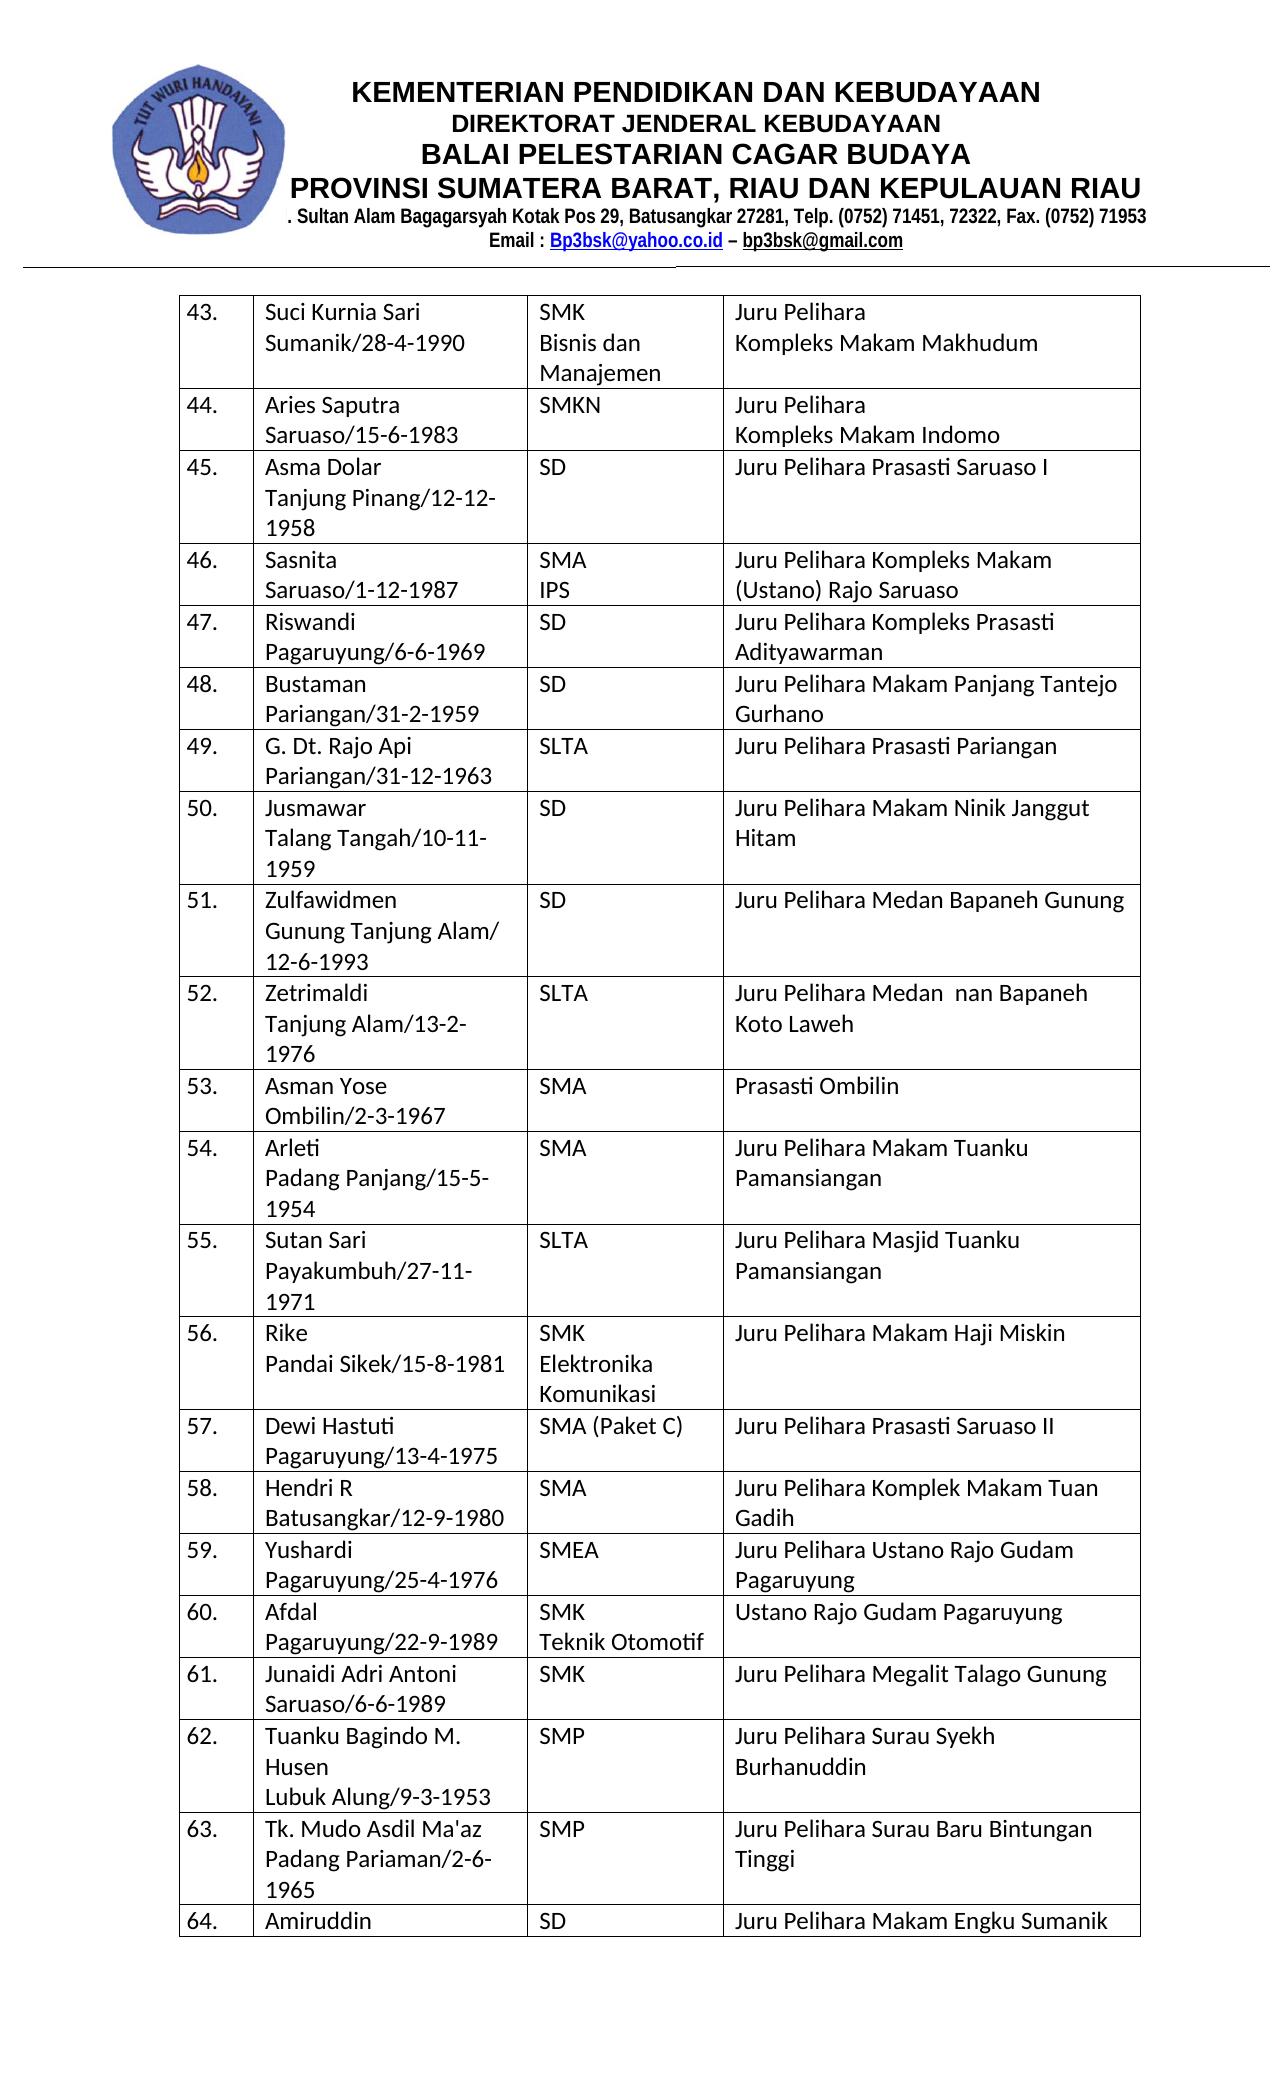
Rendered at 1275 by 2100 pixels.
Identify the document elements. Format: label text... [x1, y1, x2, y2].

table_cell Juru Pelihara Makam Tuanku Pamansiangan [724, 1132, 1140, 1223]
table_cell SLTA [528, 977, 723, 1069]
table_cell [180, 1225, 253, 1316]
table_cell SD [528, 451, 723, 543]
table_cell [180, 792, 253, 884]
table_cell [180, 389, 253, 450]
table_cell [180, 1472, 253, 1533]
table_cell Rike Pandai Sikek/15-8-1981 [254, 1317, 527, 1409]
table_cell Sasnita Saruaso/1-12-1987 [254, 544, 527, 605]
table_cell Prasasti Ombilin [724, 1070, 1140, 1131]
table_cell [180, 1596, 253, 1657]
table_cell Aries Saputra Saruaso/15-6-1983 [254, 389, 527, 450]
table_cell Juru Pelihara Makam Ninik Janggut Hitam [724, 792, 1140, 884]
table_cell [180, 1658, 253, 1719]
table_cell SMA (Paket C) [528, 1410, 723, 1471]
table_cell SD [528, 1905, 723, 1936]
table_cell Riswandi Pagaruyung/6-6-1969 [254, 606, 527, 667]
table_cell Juru Pelihara Prasasti Saruaso I [724, 451, 1140, 543]
table_cell Arleti Padang Panjang/15-5-1954 [254, 1132, 527, 1223]
table_cell Juru Pelihara Kompleks Makam (Ustano) Rajo Saruaso [724, 544, 1140, 605]
table_cell SMA [528, 1132, 723, 1223]
table_cell SD [528, 606, 723, 667]
table_cell [180, 1410, 253, 1471]
table_cell SMK Teknik Otomotif [528, 1596, 723, 1657]
table_cell SMP [528, 1720, 723, 1812]
table_cell [180, 606, 253, 667]
table_cell SMA [528, 1070, 723, 1131]
table_cell Ustano Rajo Gudam Pagaruyung [724, 1596, 1140, 1657]
table_cell Juru Pelihara Megalit Talago Gunung [724, 1658, 1140, 1719]
table_cell Bustaman Pariangan/31-2-1959 [254, 668, 527, 729]
table_cell Yushardi Pagaruyung/25-4-1976 [254, 1534, 527, 1595]
table_cell [180, 1132, 253, 1223]
table_cell Zulfawidmen Gunung Tanjung Alam/ 12-6-1993 [254, 885, 527, 976]
table_cell [180, 1905, 253, 1936]
table_cell SMKN [528, 389, 723, 450]
table_cell Juru Pelihara Surau Baru Bintungan Tinggi [724, 1813, 1140, 1904]
table_cell Tuanku Bagindo M. Husen Lubuk Alung/9-3-1953 [254, 1720, 527, 1812]
table_cell Tk. Mudo Asdil Ma'az Padang Pariaman/2-6-1965 [254, 1813, 527, 1904]
table_cell [180, 451, 253, 543]
table_cell Hendri R Batusangkar/12-9-1980 [254, 1472, 527, 1533]
table_cell Juru Pelihara Komplek Makam Tuan Gadih [724, 1472, 1140, 1533]
table_cell SLTA [528, 1225, 723, 1316]
table_cell SMEA [528, 1534, 723, 1595]
table_cell Amiruddin Kayu Tanam/27-4-1938 [254, 1905, 527, 1936]
table_cell Juru Pelihara Prasasti Pariangan [724, 730, 1140, 791]
table_cell Asma Dolar Tanjung Pinang/12-12-1958 [254, 451, 527, 543]
table_cell SMK [528, 1658, 723, 1719]
table_cell Juru Pelihara Makam Engku Sumanik [724, 1905, 1140, 1936]
table_cell Suci Kurnia Sari Sumanik/28-4-1990 [254, 296, 527, 388]
table_cell SMA [528, 1472, 723, 1533]
table_cell [180, 1720, 253, 1812]
table_cell [180, 296, 253, 388]
table_cell Dewi Hastuti Pagaruyung/13-4-1975 [254, 1410, 527, 1471]
table_cell Juru Pelihara Surau Syekh Burhanuddin [724, 1720, 1140, 1812]
table_cell SD [528, 668, 723, 729]
table_cell Juru Pelihara Makam Panjang Tantejo Gurhano [724, 668, 1140, 729]
table_cell Juru Pelihara Kompleks Prasasti Adityawarman [724, 606, 1140, 667]
table_cell SMA IPS [528, 544, 723, 605]
picture [111, 64, 286, 233]
table_cell SLTA [528, 730, 723, 791]
table_cell Jusmawar Talang Tangah/10-11-1959 [254, 792, 527, 884]
table_cell SD [528, 885, 723, 976]
table_cell Juru Pelihara Kompleks Makam Indomo [724, 389, 1140, 450]
table_cell SMP [528, 1813, 723, 1904]
table_cell [180, 977, 253, 1069]
table_cell [180, 1317, 253, 1409]
table_cell SMK Bisnis dan Manajemen [528, 296, 723, 388]
table_cell Juru Pelihara Makam Haji Miskin [724, 1317, 1140, 1409]
table_cell Afdal Pagaruyung/22-9-1989 [254, 1596, 527, 1657]
table_cell Juru Pelihara Medan nan Bapaneh Koto Laweh [724, 977, 1140, 1069]
table_cell Asman Yose Ombilin/2-3-1967 [254, 1070, 527, 1131]
table_cell Juru Pelihara Masjid Tuanku Pamansiangan [724, 1225, 1140, 1316]
table_cell [180, 544, 253, 605]
table_cell Junaidi Adri Antoni Saruaso/6-6-1989 [254, 1658, 527, 1719]
table_cell Juru Pelihara Ustano Rajo Gudam Pagaruyung [724, 1534, 1140, 1595]
table_cell [180, 1534, 253, 1595]
table_cell [180, 885, 253, 976]
table_cell [180, 1070, 253, 1131]
table_cell G. Dt. Rajo Api Pariangan/31-12-1963 [254, 730, 527, 791]
table_cell Juru Pelihara Prasasti Saruaso II [724, 1410, 1140, 1471]
table_cell SD [528, 792, 723, 884]
table_cell Sutan Sari Payakumbuh/27-11-1971 [254, 1225, 527, 1316]
table_cell Juru Pelihara Medan Bapaneh Gunung [724, 885, 1140, 976]
table_cell [180, 668, 253, 729]
table_cell [180, 730, 253, 791]
table_cell Juru Pelihara Kompleks Makam Makhudum [724, 296, 1140, 388]
table_cell Zetrimaldi Tanjung Alam/13-2-1976 [254, 977, 527, 1069]
table_cell [180, 1813, 253, 1904]
table_cell SMK Elektronika Komunikasi [528, 1317, 723, 1409]
